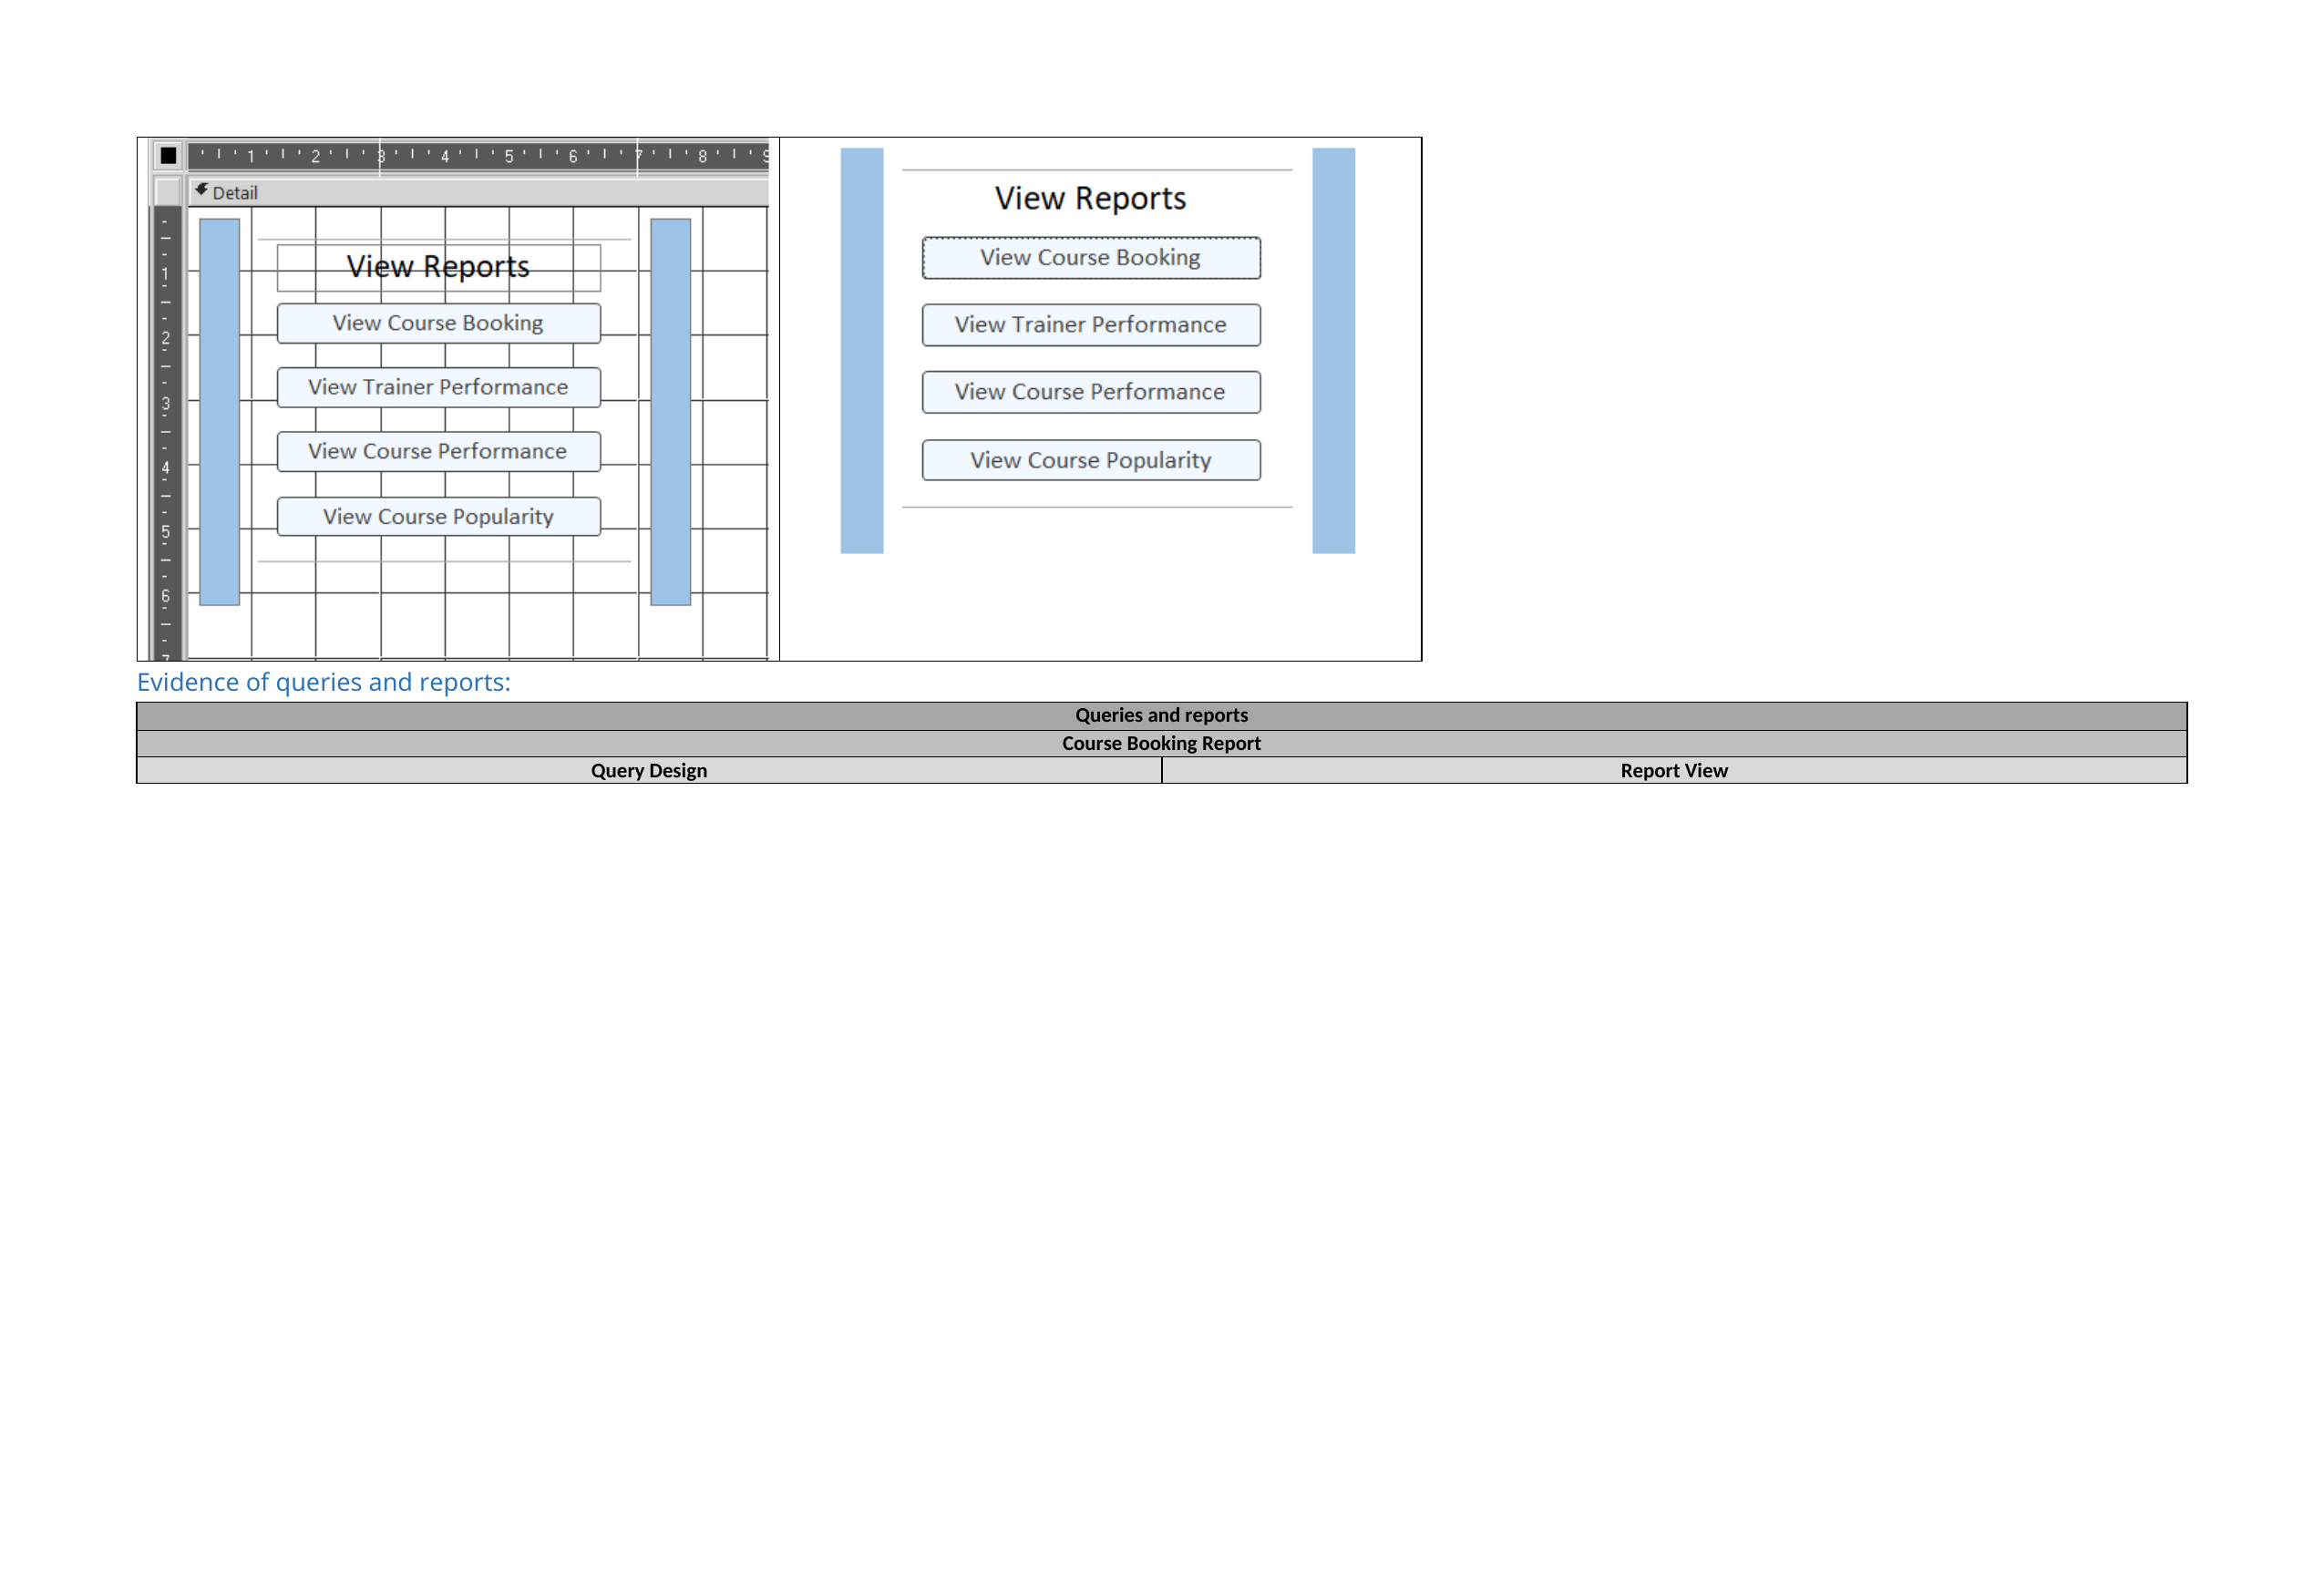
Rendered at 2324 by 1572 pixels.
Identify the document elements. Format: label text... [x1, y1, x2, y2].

table_cell Report View [1163, 757, 2186, 783]
table_header Queries and reports [138, 703, 2186, 730]
table_cell [138, 138, 148, 660]
picture [148, 138, 769, 661]
picture [831, 138, 1370, 567]
subtitle Evidence of queries and reports: [137, 665, 2187, 699]
table_cell [769, 138, 779, 660]
table_cell Course Booking Report [138, 731, 2186, 756]
table_cell [780, 138, 1421, 660]
table_cell Query Design [138, 757, 1161, 783]
